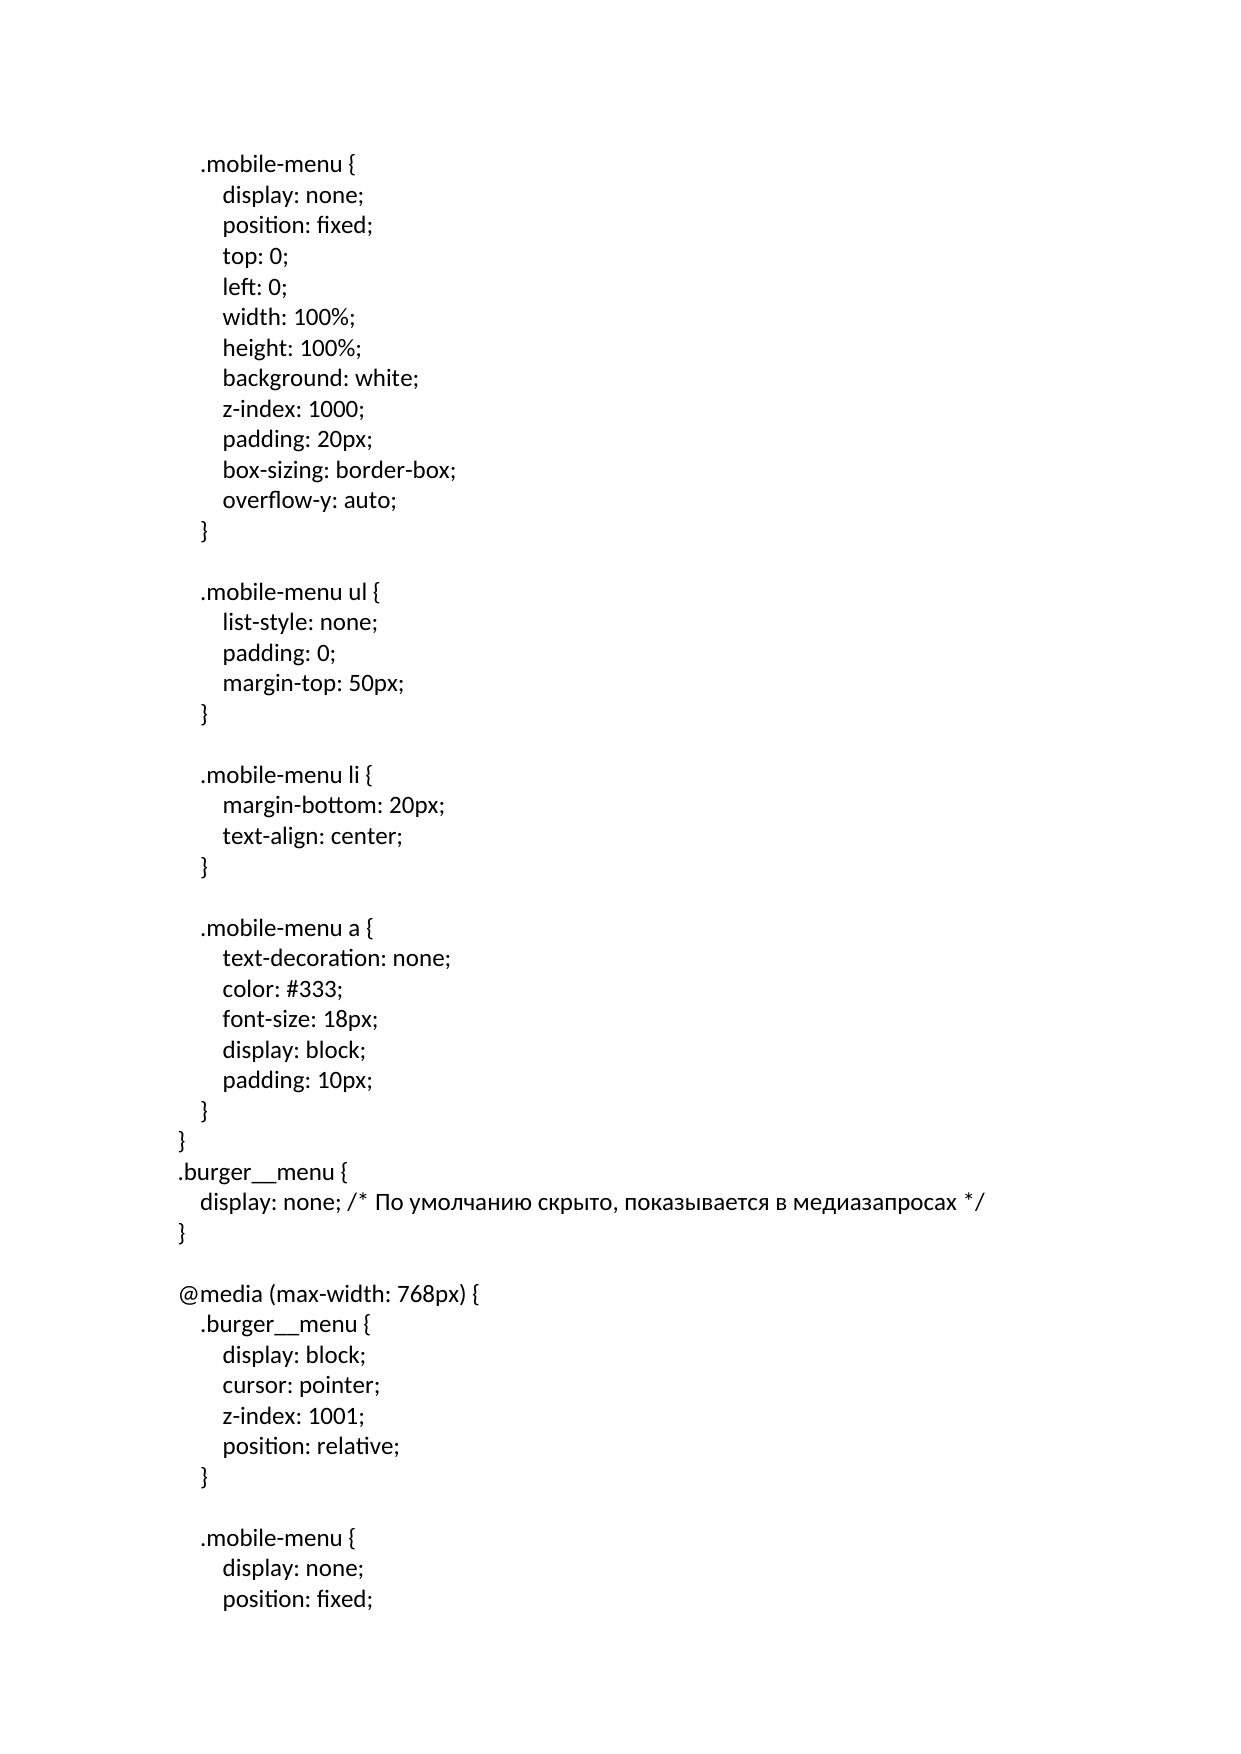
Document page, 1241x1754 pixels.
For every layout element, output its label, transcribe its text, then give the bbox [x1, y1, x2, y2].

text color: #333; [177, 973, 1152, 1003]
text left: 0; [177, 271, 1152, 301]
text height: 100%; [177, 332, 1152, 362]
text position: fixed; [177, 1583, 1152, 1614]
text margin-top: 50px; [177, 667, 1152, 698]
text z-index: 1001; [177, 1400, 1152, 1431]
text } [177, 851, 1152, 881]
text display: block; [177, 1339, 1152, 1369]
text @media (max-width: 768px) { [177, 1278, 1152, 1308]
text } [177, 1217, 1152, 1247]
text top: 0; [177, 240, 1152, 271]
text position: relative; [177, 1431, 1152, 1461]
text display: block; [177, 1034, 1152, 1064]
text list-style: none; [177, 606, 1152, 637]
text .burger__menu { [177, 1308, 1152, 1339]
text display: none; /* По умолчанию скрыто, показывается в медиазапросах */ [177, 1186, 1152, 1217]
text padding: 0; [177, 637, 1152, 667]
text z-index: 1000; [177, 393, 1152, 423]
text .burger__menu { [177, 1156, 1152, 1186]
text display: none; [177, 179, 1152, 210]
text margin-bottom: 20px; [177, 789, 1152, 820]
text .mobile-menu ul { [177, 576, 1152, 606]
text text-align: center; [177, 820, 1152, 851]
text overflow-y: auto; [177, 484, 1152, 515]
text } [177, 1095, 1152, 1125]
text } [177, 698, 1152, 728]
text font-size: 18px; [177, 1003, 1152, 1034]
text cursor: pointer; [177, 1369, 1152, 1400]
text box-sizing: border-box; [177, 454, 1152, 484]
text .mobile-menu { [177, 149, 1152, 179]
text position: fixed; [177, 210, 1152, 240]
text text-decoration: none; [177, 942, 1152, 973]
text } [177, 1461, 1152, 1492]
text .mobile-menu a { [177, 912, 1152, 942]
text } [177, 515, 1152, 545]
text background: white; [177, 362, 1152, 393]
text padding: 10px; [177, 1064, 1152, 1095]
text display: none; [177, 1553, 1152, 1583]
text padding: 20px; [177, 423, 1152, 454]
text } [177, 1125, 1152, 1156]
text width: 100%; [177, 301, 1152, 332]
text .mobile-menu li { [177, 759, 1152, 789]
text .mobile-menu { [177, 1522, 1152, 1553]
